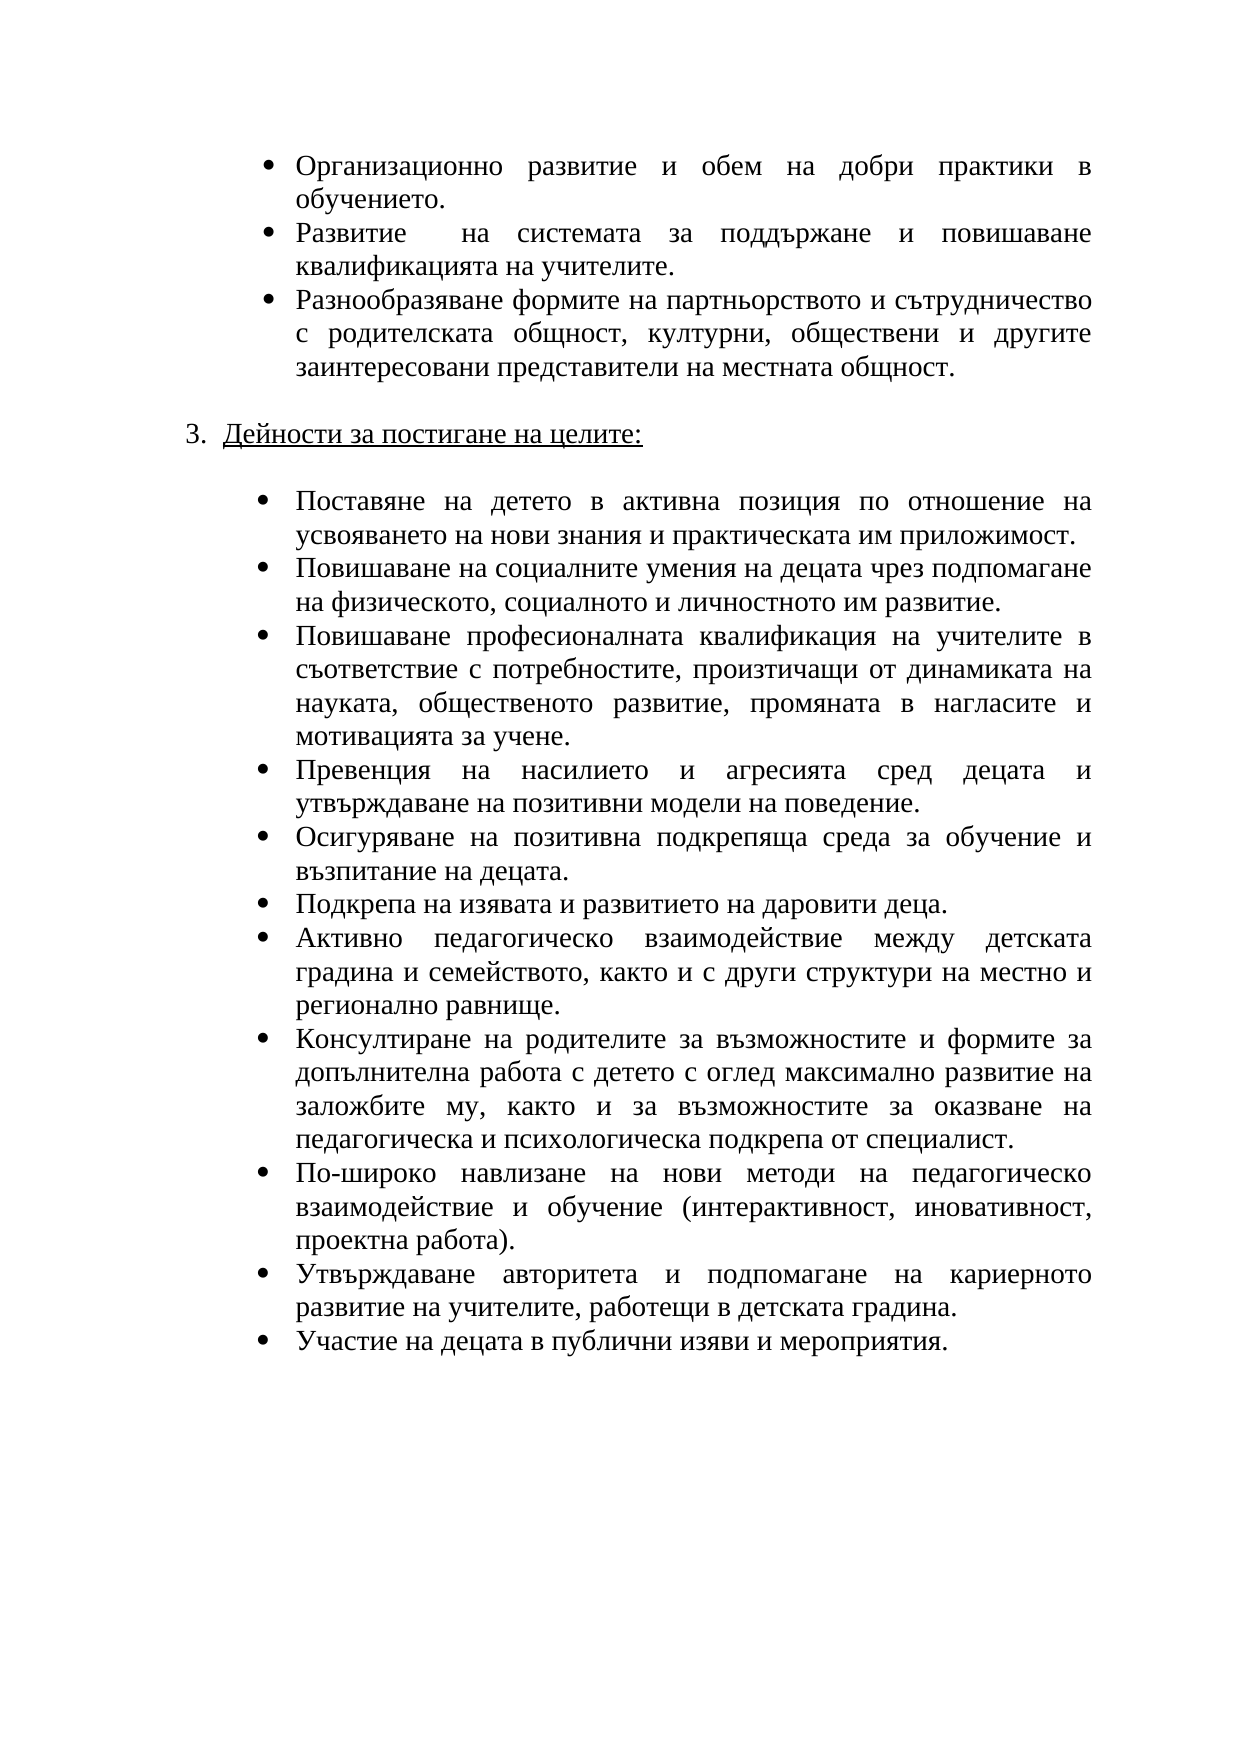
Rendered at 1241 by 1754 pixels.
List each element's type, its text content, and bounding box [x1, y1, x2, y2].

list Превенция на насилието и агресията сред децата и утвърждаване на позитивни модели на поведение. [258, 752, 1093, 819]
list Организационно развитие и обем на добри практики в обучението. [263, 148, 1093, 215]
list Активно педагогическо взаимодействие между детската градина и семейството, както и с други структури на местно и регионално равнище. [258, 920, 1093, 1021]
list Утвърждаване авторитета и подпомагане на кариерното развитие на учителите, работещи в детската градина. [258, 1256, 1093, 1323]
list Повишаване на социалните умения на децата чрез подпомагане на физическото, социалното и личностното им развитие. [258, 551, 1093, 618]
list Подкрепа на изявата и развитието на даровити деца. [258, 886, 1093, 920]
list Разнообразяване формите на партньорството и сътрудничество с родителската общност, културни, обществени и другите заинтересовани представители на местната общност. [263, 282, 1093, 383]
list Развитие на системата за поддържане и повишаване квалификацията на учителите. [263, 215, 1093, 282]
list Консултиране на родителите за възможностите и формите за допълнителна работа с детето с оглед максимално развитие на заложбите му, както и за възможностите за оказване на педагогическа и психологическа подкрепа от специалист. [258, 1021, 1093, 1155]
list Поставяне на детето в активна позиция по отношение на усвояването на нови знания и практическата им приложимост. [258, 483, 1093, 551]
list По-широко навлизане на нови методи на педагогическо взаимодействие и обучение (интерактивност, иновативност, проектна работа). [258, 1155, 1093, 1256]
list Участие на децата в публични изяви и мероприятия. [258, 1323, 1093, 1357]
list Осигуряване на позитивна подкрепяща среда за обучение и възпитание на децата. [258, 819, 1093, 886]
list Дейности за постигане на целите: [185, 416, 1093, 450]
list Повишаване професионалната квалификация на учителите в съответствие с потребностите, произтичащи от динамиката на науката, общественото развитие, промяната в нагласите и мотивацията за учене. [258, 618, 1093, 752]
